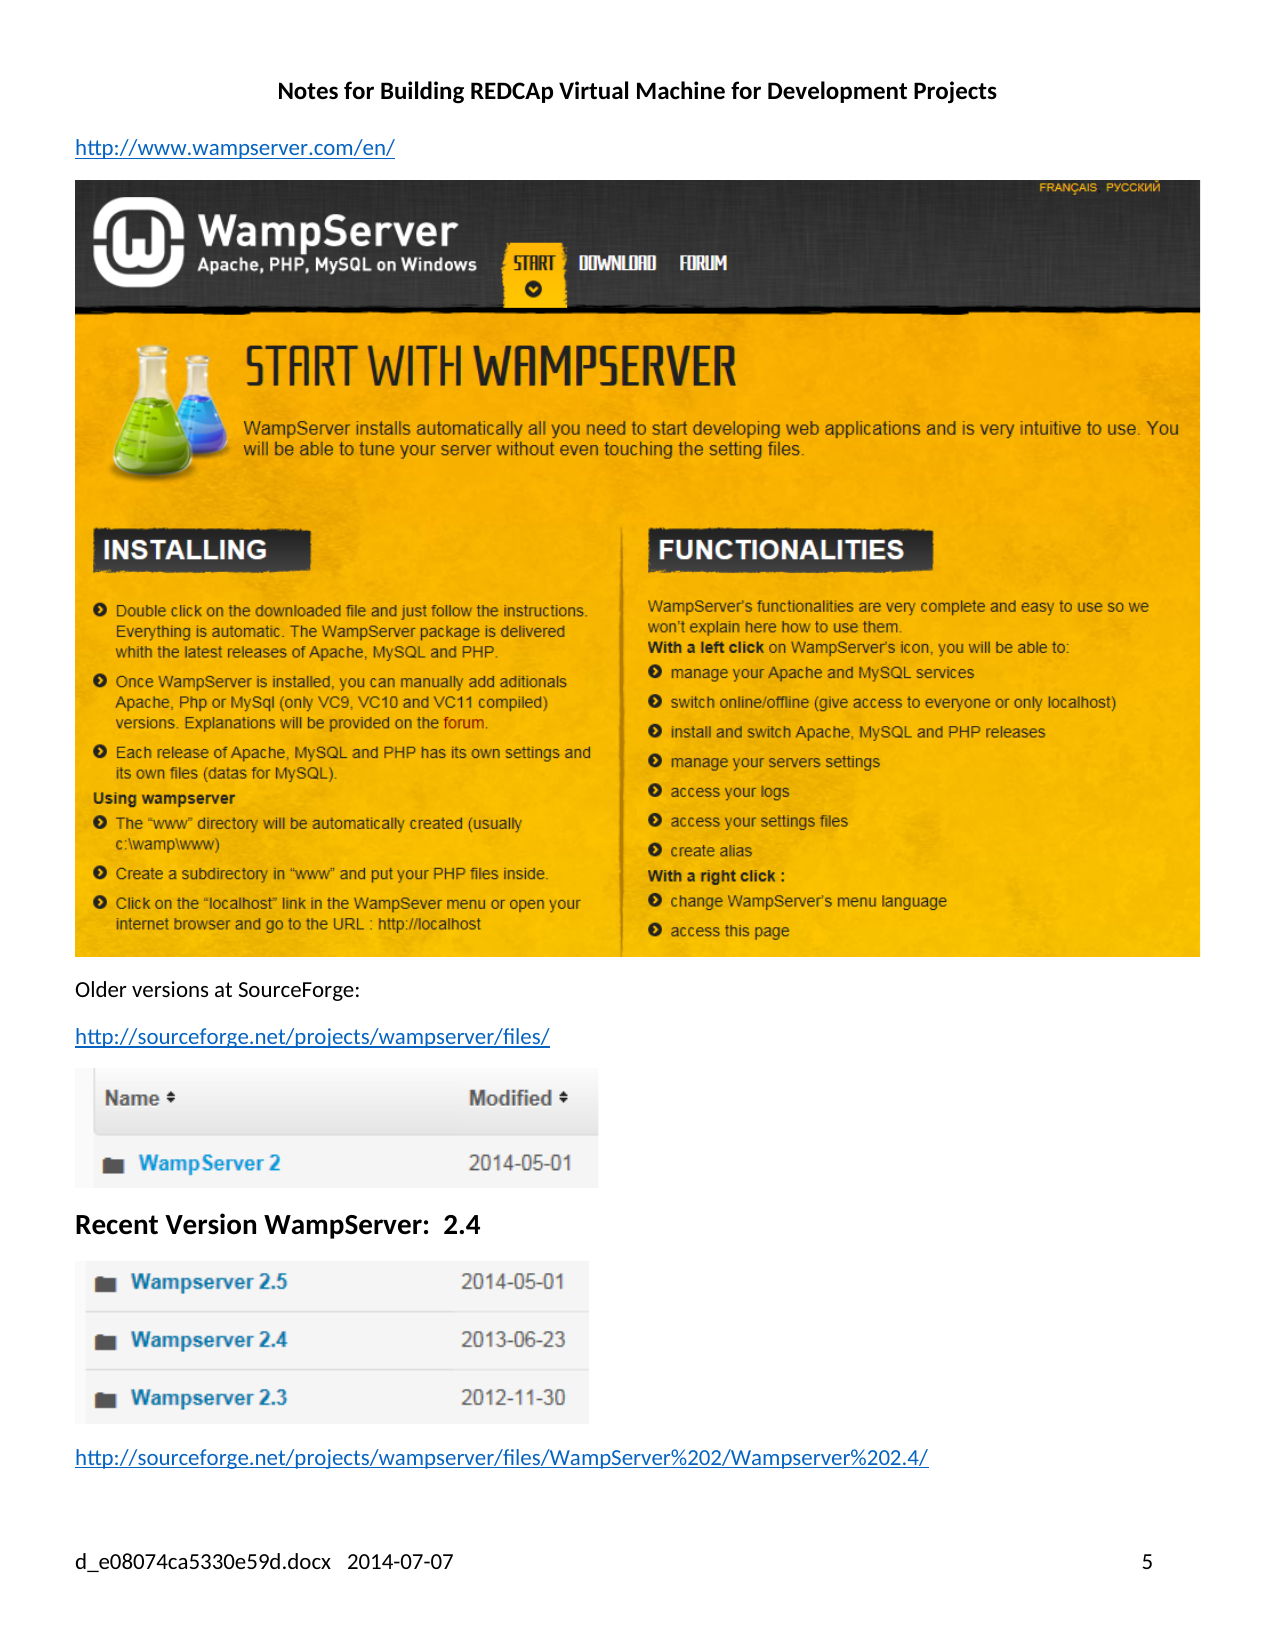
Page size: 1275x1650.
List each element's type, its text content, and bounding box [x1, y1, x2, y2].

text Recent Version WampServer: 2.4 [75, 1206, 1200, 1242]
text http://www.wampserver.com/en/ [75, 133, 1200, 162]
text http://sourceforge.net/projects/wampserver/files/ [75, 1022, 1200, 1050]
text http://sourceforge.net/projects/wampserver/files/WampServer%202/Wampserver%202.4/ [75, 1443, 1200, 1471]
picture [75, 1068, 599, 1188]
text Older versions at SourceForge: [75, 975, 1200, 1003]
picture [75, 1261, 589, 1424]
picture [75, 180, 1200, 957]
